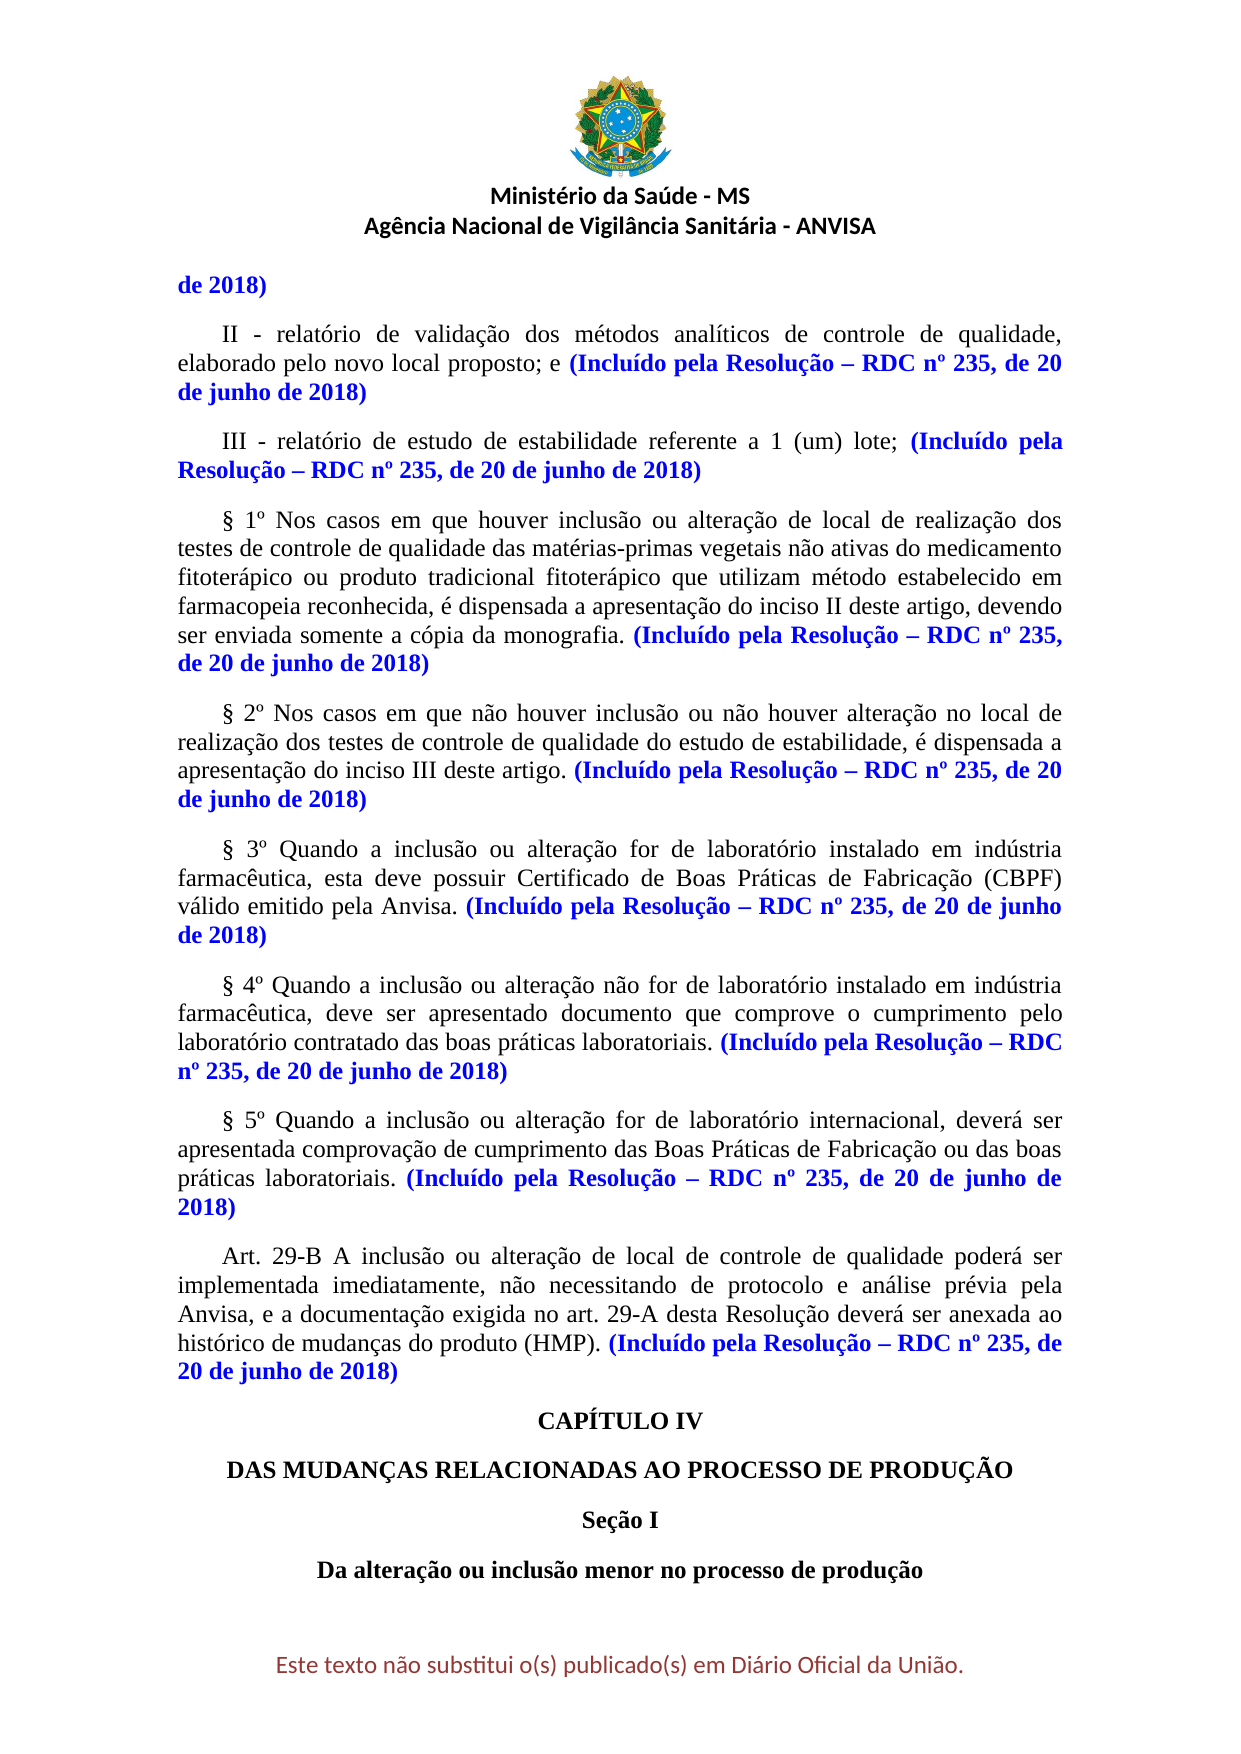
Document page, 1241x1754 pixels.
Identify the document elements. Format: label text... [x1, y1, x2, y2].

text CAPÍTULO IV [177, 1406, 1063, 1435]
text § 3º Quando a inclusão ou alteração for de laboratório instalado em indústria farmacêutica, esta deve possuir Certificado de Boas Práticas de Fabricação (CBPF) válido emitido pela Anvisa. (Incluído pela Resolução – RDC nº 235, de 20 de junho de 2018) [177, 834, 1063, 949]
text Seção I [177, 1505, 1063, 1534]
text § 4º Quando a inclusão ou alteração não for de laboratório instalado em indústria farmacêutica, deve ser apresentado documento que comprove o cumprimento pelo laboratório contratado das boas práticas laboratoriais. (Incluído pela Resolução – RDC nº 235, de 20 de junho de 2018) [177, 970, 1063, 1085]
picture [566, 73, 674, 180]
text Art. 29-B A inclusão ou alteração de local de controle de qualidade poderá ser implementada imediatamente, não necessitando de protocolo e análise prévia pela Anvisa, e a documentação exigida no art. 29-A desta Resolução deverá ser anexada ao histórico de mudanças do produto (HMP). (Incluído pela Resolução – RDC nº 235, de 20 de junho de 2018) [177, 1241, 1063, 1385]
text II - relatório de validação dos métodos analíticos de controle de qualidade, elaborado pelo novo local proposto; e (Incluído pela Resolução – RDC nº 235, de 20 de junho de 2018) [177, 319, 1063, 406]
text § 1º Nos casos em que houver inclusão ou alteração de local de realização dos testes de controle de qualidade das matérias-primas vegetais não ativas do medicamento fitoterápico ou produto tradicional fitoterápico que utilizam método estabelecido em farmacopeia reconhecida, é dispensada a apresentação do inciso II deste artigo, devendo ser enviada somente a cópia da monografia. (Incluído pela Resolução – RDC nº 235, de 20 de junho de 2018) [177, 505, 1063, 677]
text § 2º Nos casos em que não houver inclusão ou não houver alteração no local de realização dos testes de controle de qualidade do estudo de estabilidade, é dispensada a apresentação do inciso III deste artigo. (Incluído pela Resolução – RDC nº 235, de 20 de junho de 2018) [177, 698, 1063, 813]
text III - relatório de estudo de estabilidade referente a 1 (um) lote; (Incluído pela Resolução – RDC nº 235, de 20 de junho de 2018) [177, 426, 1063, 484]
text Da alteração ou inclusão menor no processo de produção [177, 1555, 1063, 1583]
text § 5º Quando a inclusão ou alteração for de laboratório internacional, deverá ser apresentada comprovação de cumprimento das Boas Práticas de Fabricação ou das boas práticas laboratoriais. (Incluído pela Resolução – RDC nº 235, de 20 de junho de 2018) [177, 1106, 1063, 1221]
text DAS MUDANÇAS RELACIONADAS AO PROCESSO DE PRODUÇÃO [177, 1456, 1063, 1484]
